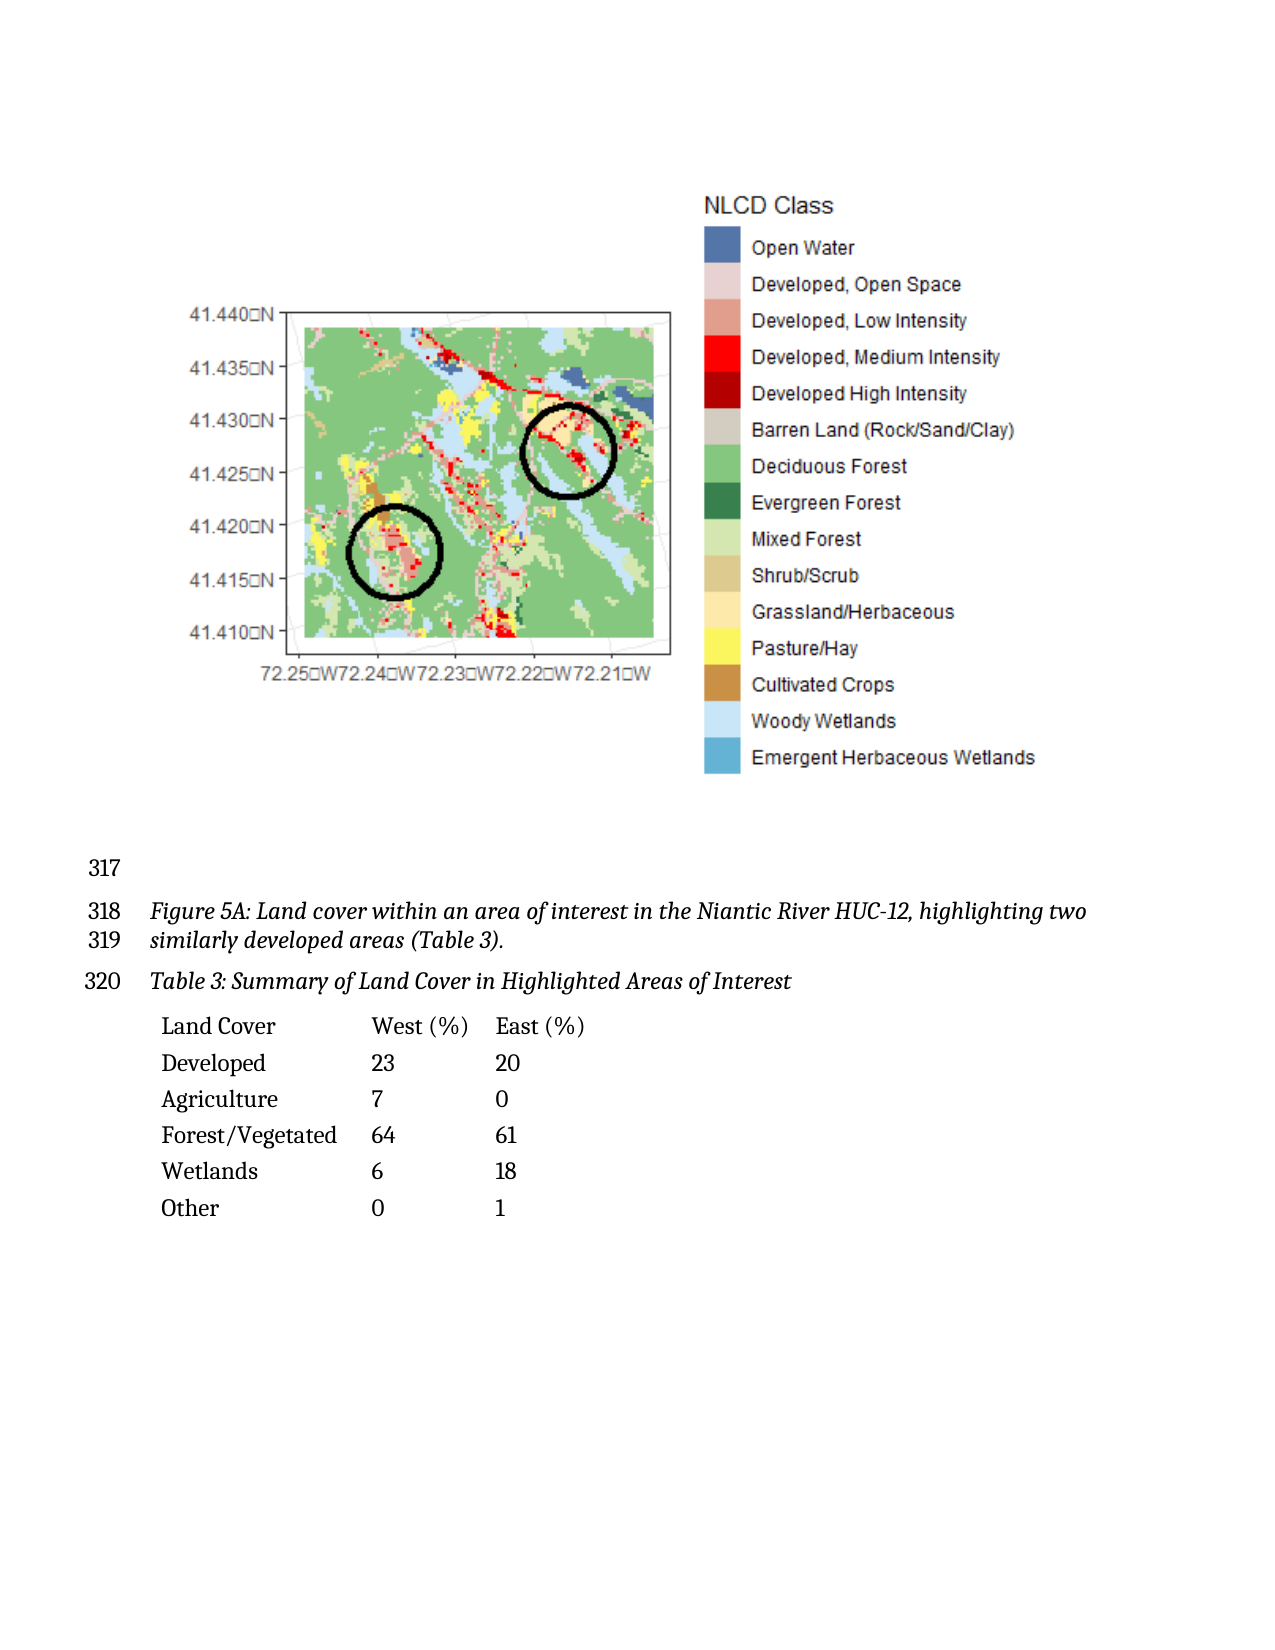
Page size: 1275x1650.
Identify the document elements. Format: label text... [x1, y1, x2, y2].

text Table 3: Summary of Land Cover in Highlighted Areas of Interest [150, 967, 1125, 996]
table_cell 20 [484, 1045, 599, 1081]
table_cell 0 [360, 1190, 484, 1226]
table_cell 61 [484, 1117, 599, 1153]
table_cell 1 [484, 1190, 599, 1226]
table_cell Forest/Vegetated [150, 1117, 360, 1153]
picture [150, 150, 1060, 877]
table_cell 18 [484, 1154, 599, 1190]
table_cell 64 [360, 1117, 484, 1153]
table_cell Agriculture [150, 1081, 360, 1117]
table_cell Other [150, 1190, 360, 1226]
table_cell Wetlands [150, 1154, 360, 1190]
text Figure 5A: Land cover within an area of interest in the Niantic River HUC-12, highlighting two similarly developed areas (Table 3). [150, 897, 1125, 955]
table_cell 7 [360, 1081, 484, 1117]
table_cell 23 [360, 1045, 484, 1081]
table_header East (%) [484, 1009, 599, 1045]
table_cell 6 [360, 1154, 484, 1190]
table_header Land Cover [150, 1009, 360, 1045]
table_cell 0 [484, 1081, 599, 1117]
table_header West (%) [360, 1009, 484, 1045]
table_cell Developed [150, 1045, 360, 1081]
